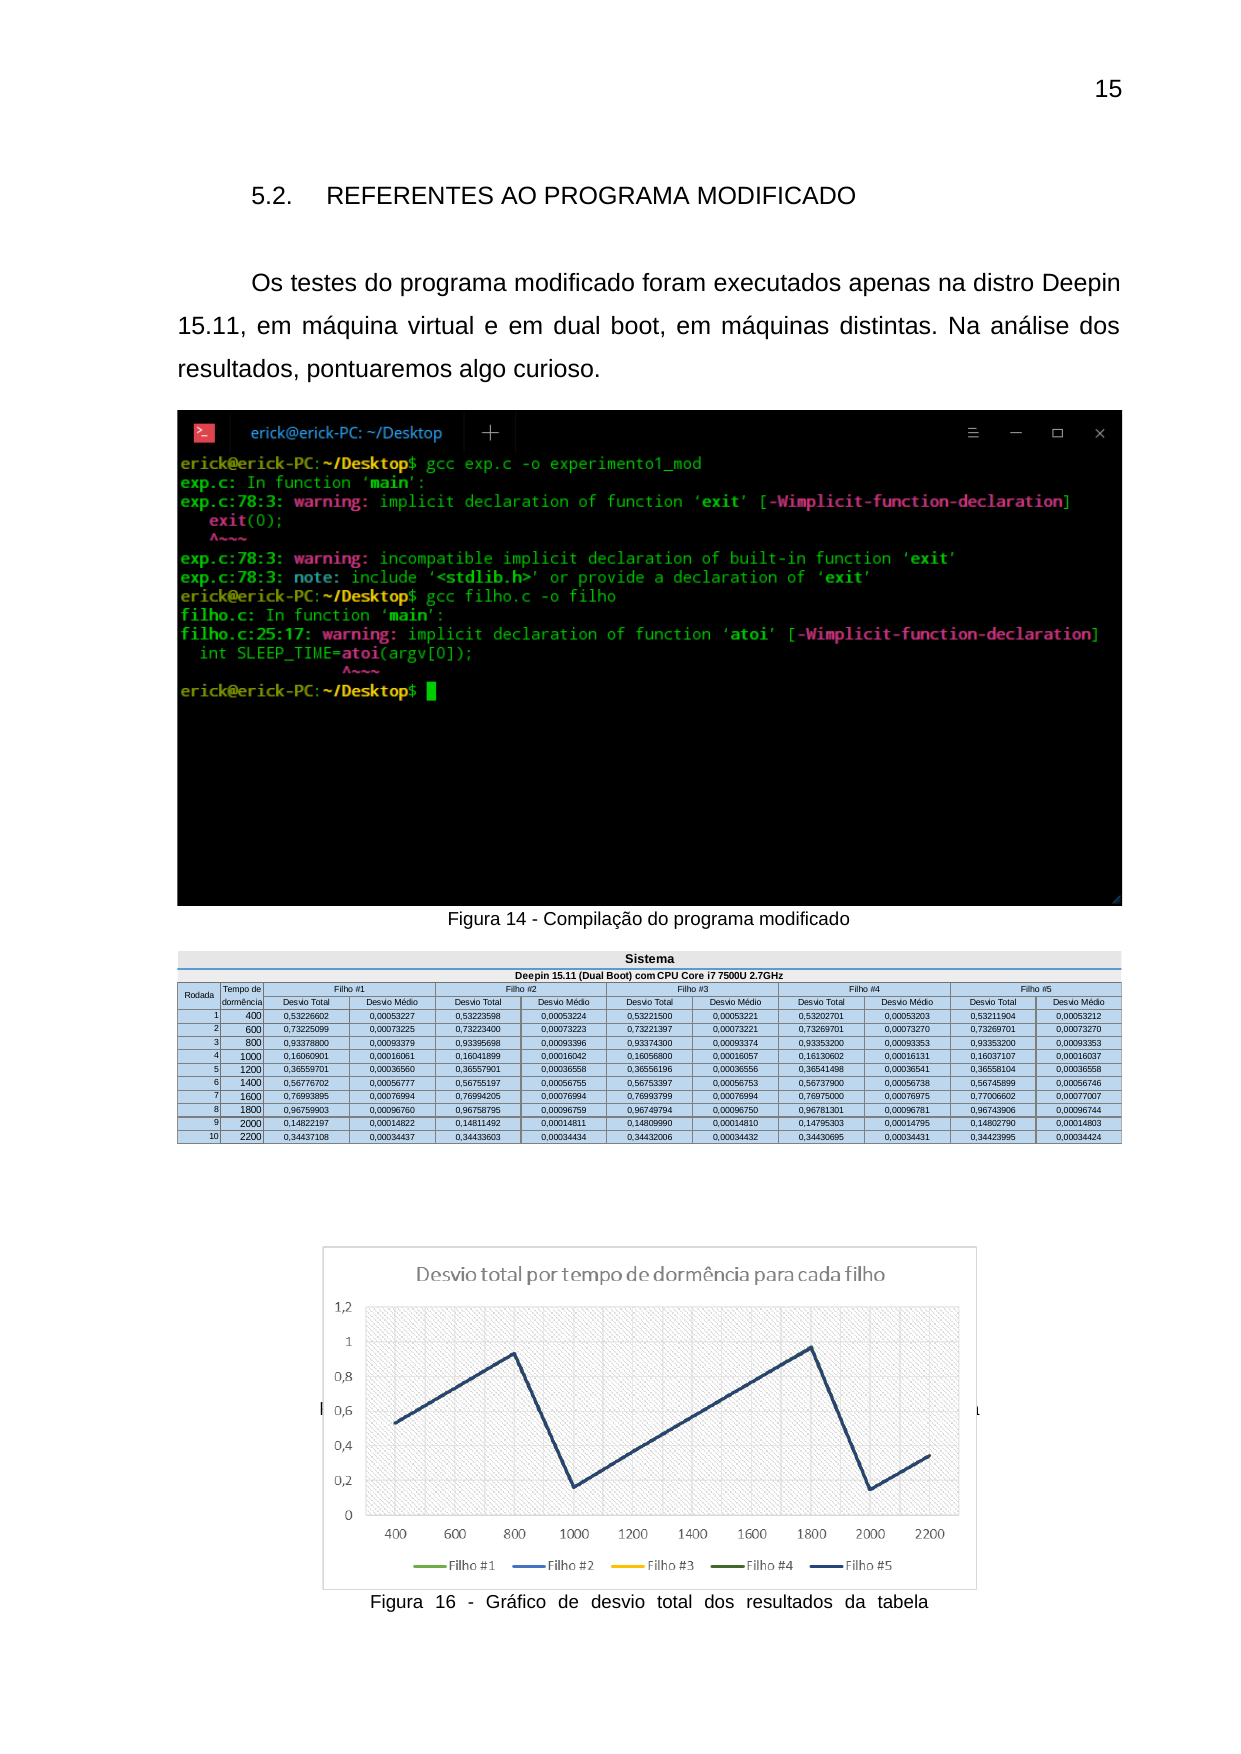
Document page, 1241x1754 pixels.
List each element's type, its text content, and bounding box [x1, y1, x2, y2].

picture [177, 410, 1123, 906]
subtitle REFERENTES AO PROGRAMA MODIFICADO [251, 181, 1122, 210]
picture [322, 1246, 977, 1590]
text Os testes do programa modificado foram executados apenas na distro Deepin 15.11, em máquina virtual e em dual boot, em máquinas distintas. Na análise dos resultados, pontuaremos algo curioso. [177, 268, 1122, 383]
